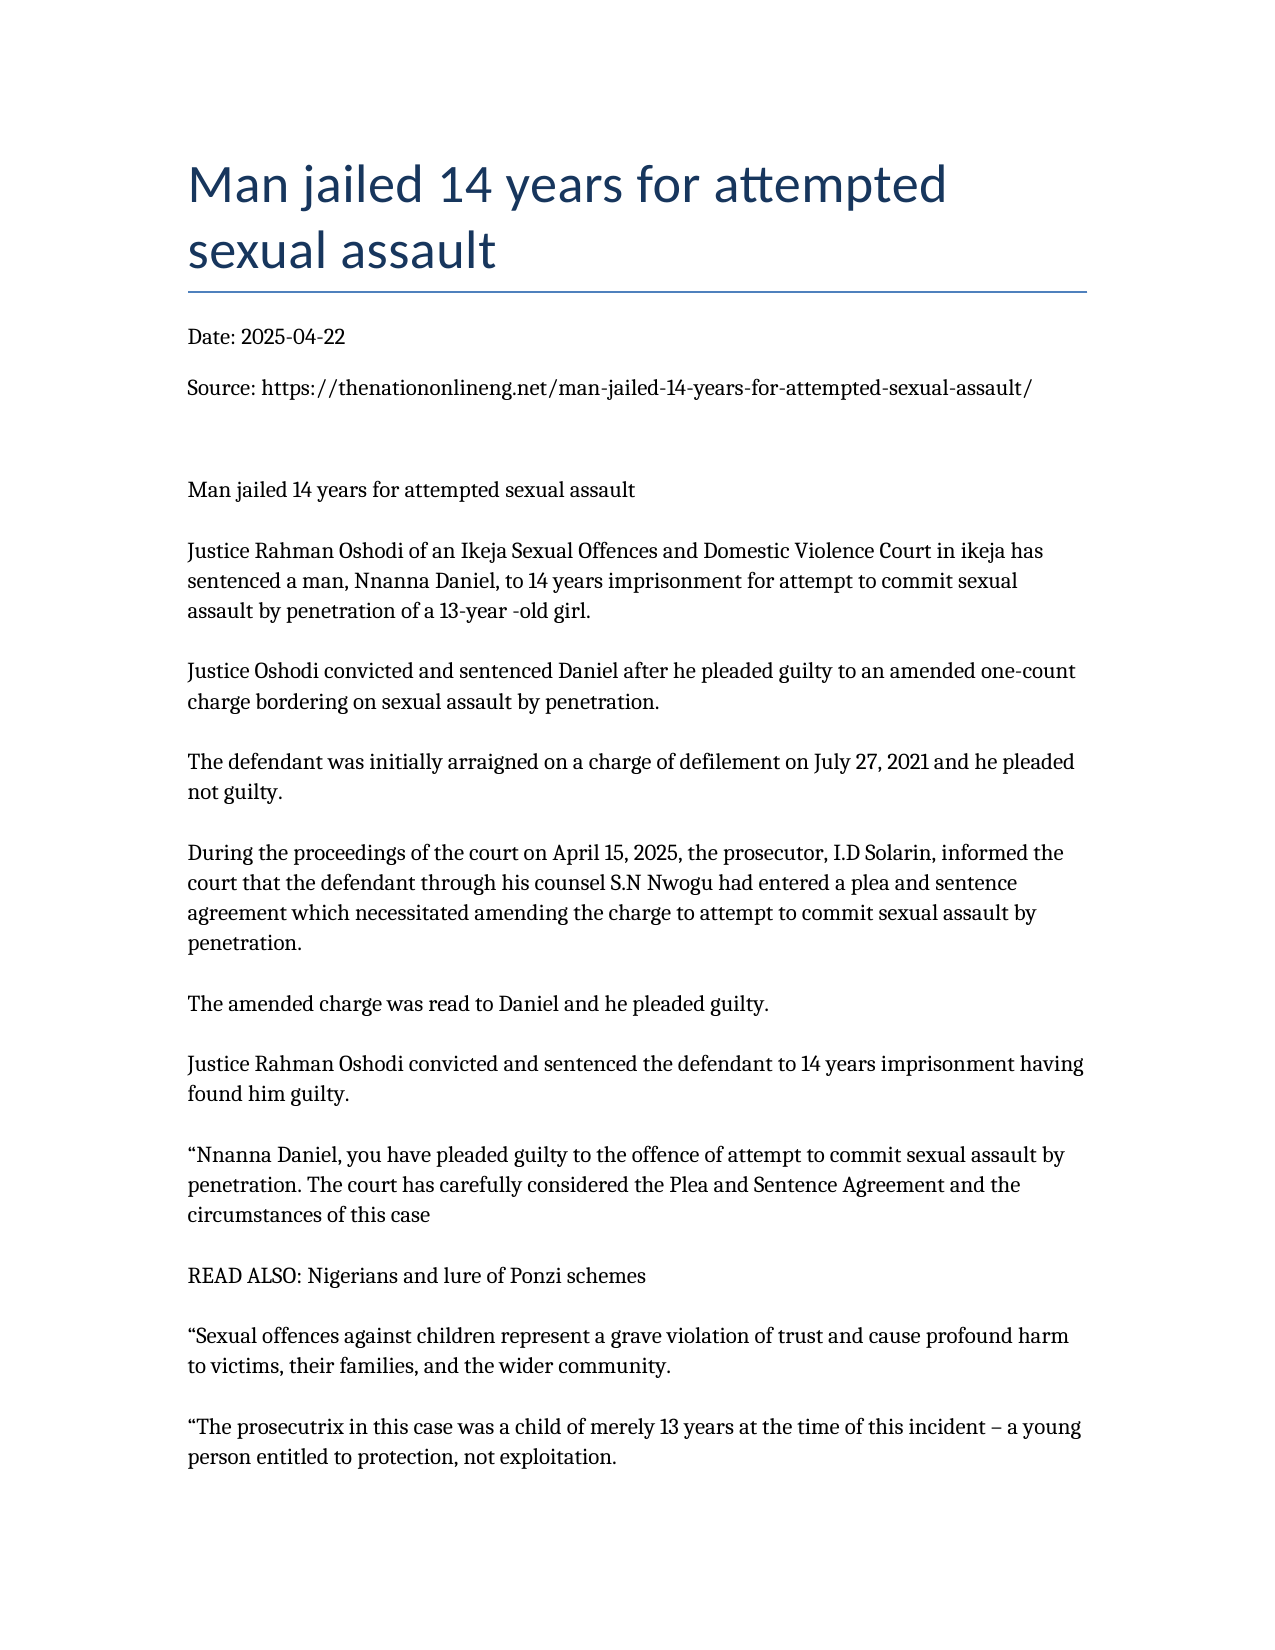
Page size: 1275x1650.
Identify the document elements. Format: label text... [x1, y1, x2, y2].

title Man jailed 14 years for attempted sexual assault [187, 150, 1087, 293]
text Source: https://thenationonlineng.net/man-jailed-14-years-for-attempted-sexual-assault/ [187, 375, 1087, 401]
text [187, 477, 1087, 1470]
text Date: 2025-04-22 [187, 324, 1087, 350]
